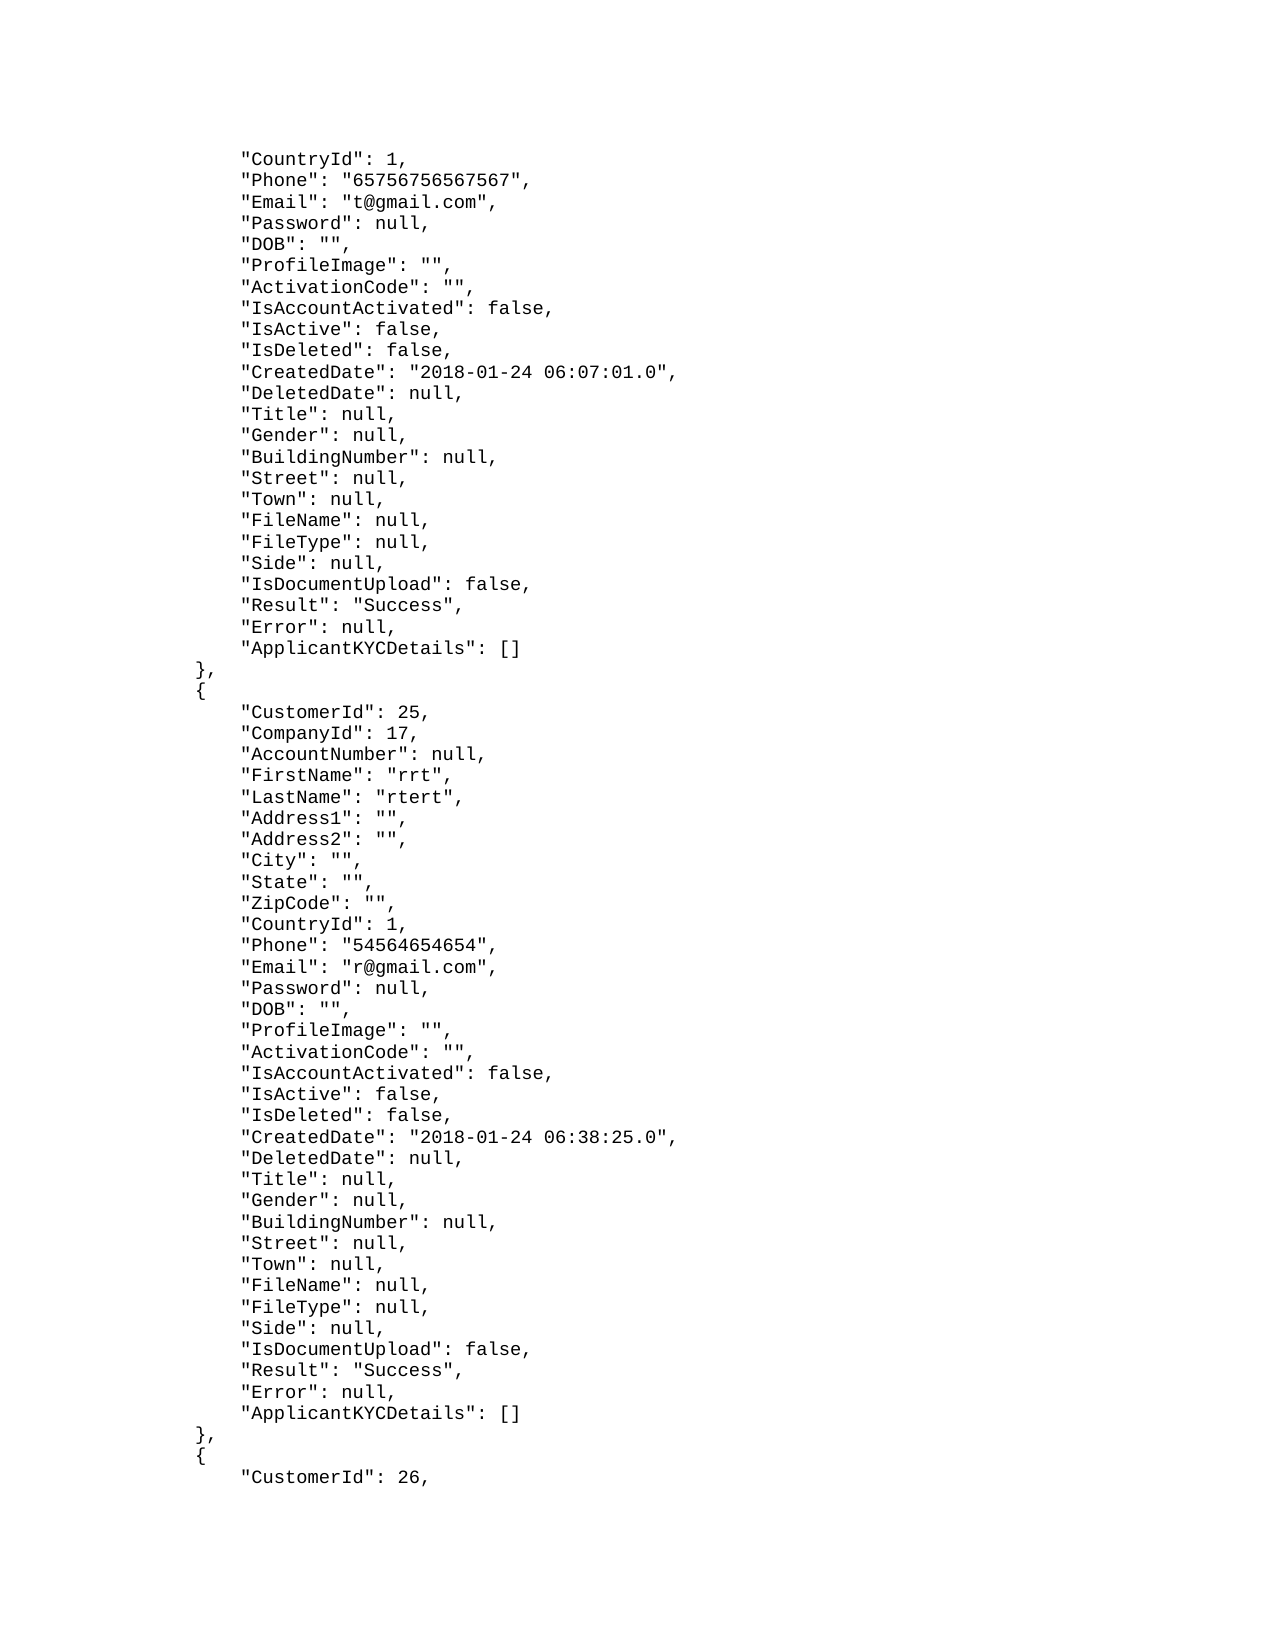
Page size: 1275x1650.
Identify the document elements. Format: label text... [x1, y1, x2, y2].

text "ApplicantKYCDetails": [] [150, 1404, 1125, 1425]
text "CreatedDate": "2018-01-24 06:07:01.0", [150, 362, 1125, 384]
text "BuildingNumber": null, [150, 1212, 1125, 1234]
text "CustomerId": 25, [150, 702, 1125, 724]
text "IsAccountActivated": false, [150, 299, 1125, 320]
text "IsActive": false, [150, 320, 1125, 341]
text "Town": null, [150, 490, 1125, 511]
text "State": "", [150, 872, 1125, 894]
text "IsAccountActivated": false, [150, 1064, 1125, 1085]
text "AccountNumber": null, [150, 745, 1125, 766]
text "Side": null, [150, 1319, 1125, 1340]
text { [150, 1446, 1125, 1467]
text "ProfileImage": "", [150, 256, 1125, 277]
text "Email": "r@gmail.com", [150, 957, 1125, 979]
text "Email": "t@gmail.com", [150, 192, 1125, 214]
text "IsDeleted": false, [150, 1106, 1125, 1127]
text "Title": null, [150, 405, 1125, 426]
text "Gender": null, [150, 426, 1125, 447]
text "FileType": null, [150, 532, 1125, 554]
text "IsActive": false, [150, 1085, 1125, 1106]
text }, [150, 1425, 1125, 1446]
text "DeletedDate": null, [150, 384, 1125, 405]
text "Gender": null, [150, 1191, 1125, 1212]
text "ZipCode": "", [150, 894, 1125, 915]
text "DOB": "", [150, 235, 1125, 256]
text "DeletedDate": null, [150, 1149, 1125, 1170]
text "IsDeleted": false, [150, 341, 1125, 362]
text "LastName": "rtert", [150, 787, 1125, 809]
text "CountryId": 1, [150, 915, 1125, 936]
text "ApplicantKYCDetails": [] [150, 639, 1125, 660]
text "Address1": "", [150, 809, 1125, 830]
text "Password": null, [150, 979, 1125, 1000]
text "Side": null, [150, 554, 1125, 575]
text "Result": "Success", [150, 596, 1125, 617]
text "Town": null, [150, 1255, 1125, 1276]
text "FileType": null, [150, 1297, 1125, 1319]
text "FirstName": "rrt", [150, 766, 1125, 787]
text "Password": null, [150, 214, 1125, 235]
text "Error": null, [150, 1382, 1125, 1404]
text "Phone": "65756756567567", [150, 171, 1125, 192]
text "CompanyId": 17, [150, 724, 1125, 745]
text "ActivationCode": "", [150, 1042, 1125, 1064]
text "City": "", [150, 851, 1125, 872]
text { [150, 681, 1125, 702]
text "Street": null, [150, 1234, 1125, 1255]
text "BuildingNumber": null, [150, 447, 1125, 469]
text "Street": null, [150, 469, 1125, 490]
text }, [150, 660, 1125, 681]
text "Error": null, [150, 617, 1125, 639]
text "Result": "Success", [150, 1361, 1125, 1382]
text "FileName": null, [150, 511, 1125, 532]
text "ActivationCode": "", [150, 277, 1125, 299]
text "ProfileImage": "", [150, 1021, 1125, 1042]
text "IsDocumentUpload": false, [150, 1340, 1125, 1361]
text "Address2": "", [150, 830, 1125, 851]
text "CountryId": 1, [150, 150, 1125, 171]
text "DOB": "", [150, 1000, 1125, 1021]
text "IsDocumentUpload": false, [150, 575, 1125, 596]
text "CreatedDate": "2018-01-24 06:38:25.0", [150, 1127, 1125, 1149]
text "FileName": null, [150, 1276, 1125, 1297]
text "Title": null, [150, 1170, 1125, 1191]
text "Phone": "54564654654", [150, 936, 1125, 957]
text "CustomerId": 26, [150, 1467, 1125, 1489]
